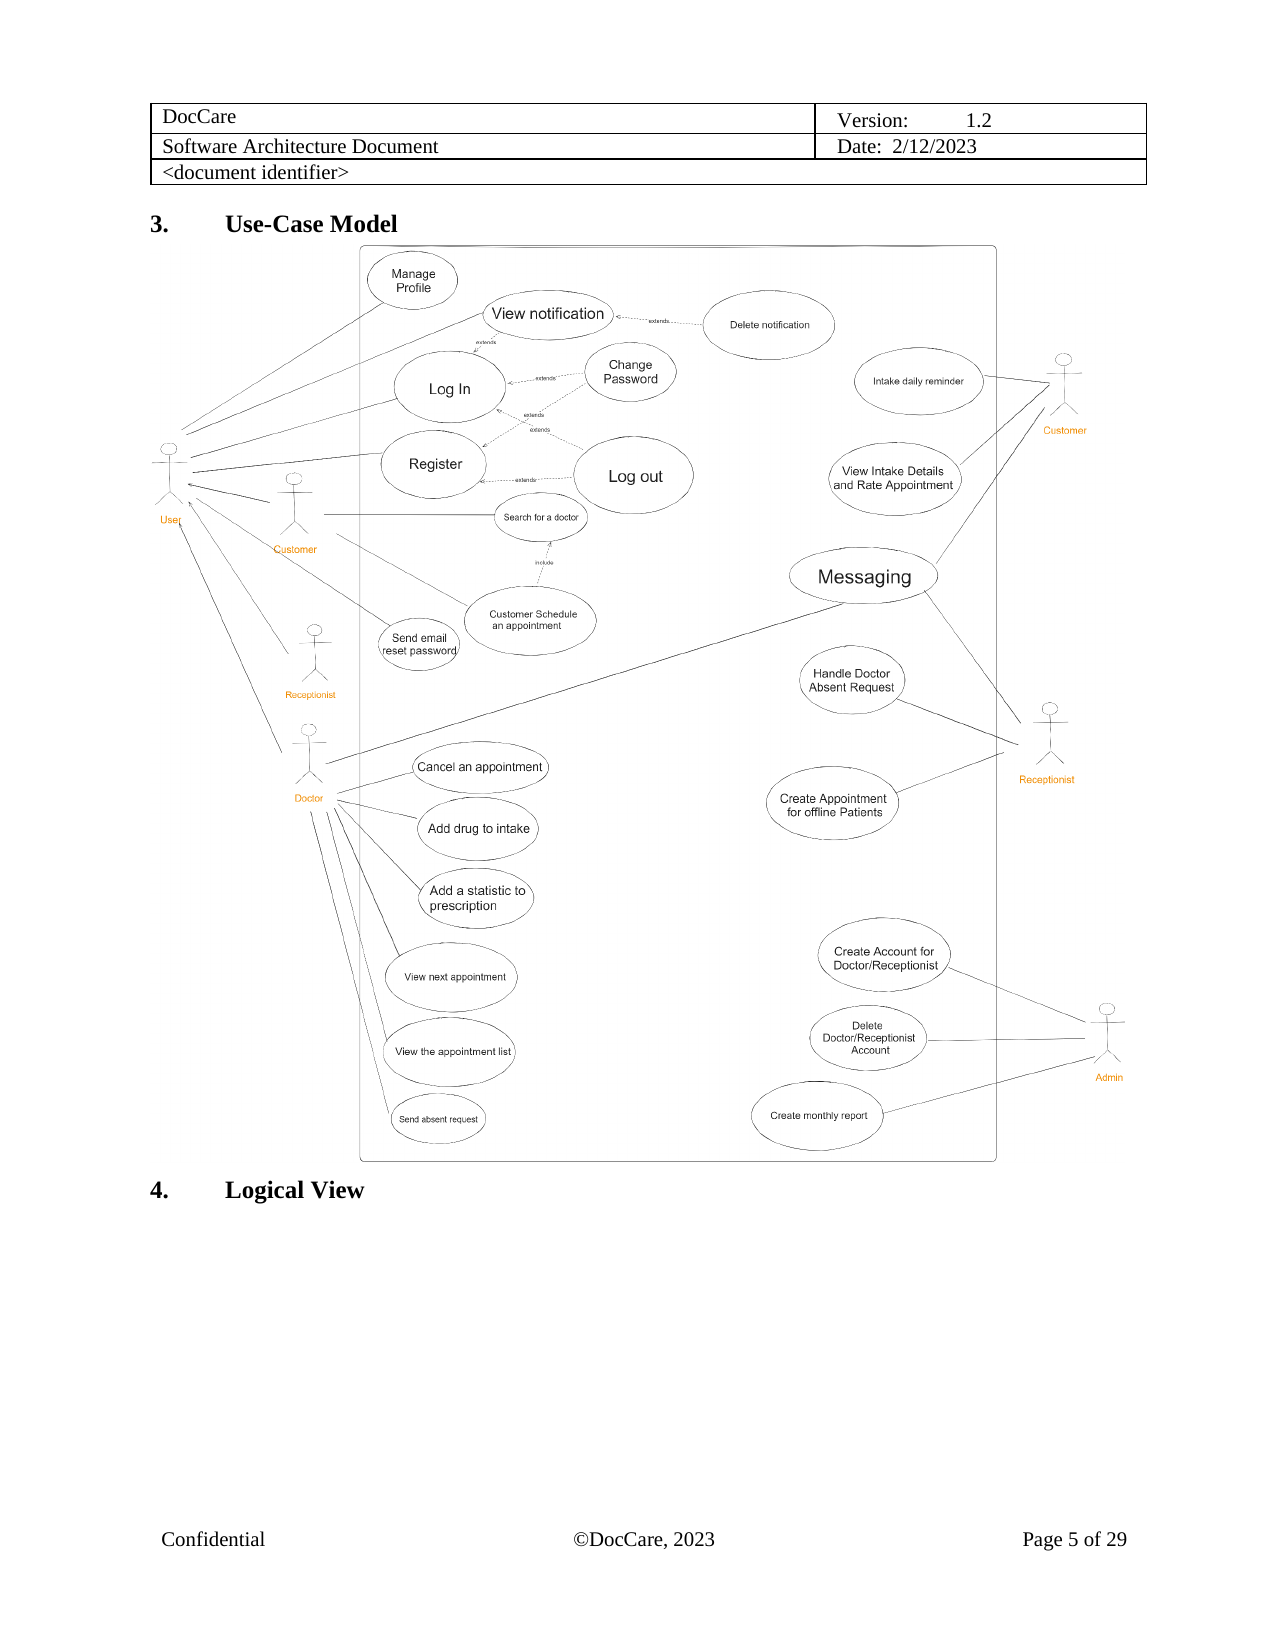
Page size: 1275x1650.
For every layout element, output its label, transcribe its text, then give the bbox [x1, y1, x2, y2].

picture [150, 244, 1125, 1163]
subtitle Use-Case Model [150, 209, 1125, 238]
subtitle Logical View [150, 1176, 1125, 1204]
